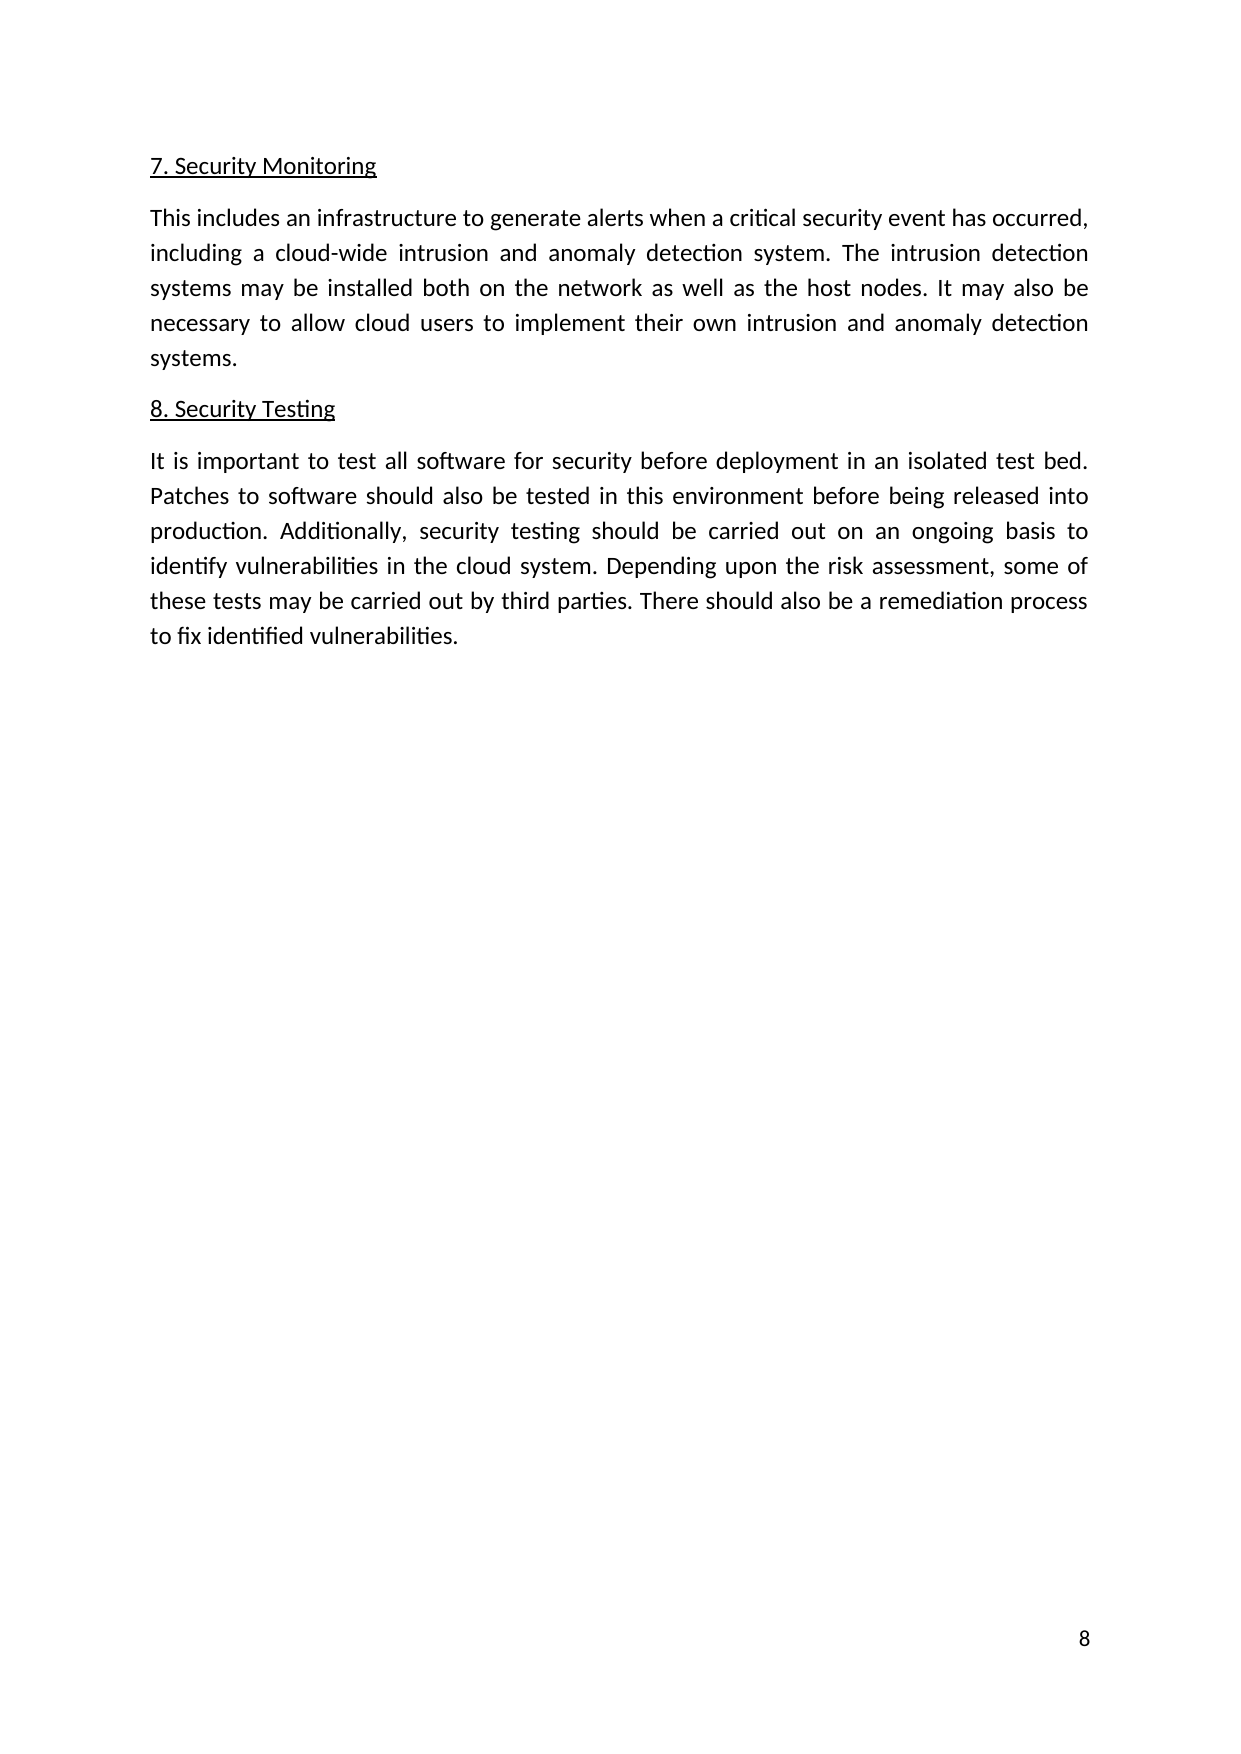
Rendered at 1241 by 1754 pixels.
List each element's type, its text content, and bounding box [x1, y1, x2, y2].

text This includes an infrastructure to generate alerts when a critical security event has occurred, including a cloud-wide intrusion and anomaly detection system. The intrusion detection systems may be installed both on the network as well as the host nodes. It may also be necessary to allow cloud users to implement their own intrusion and anomaly detection systems. [150, 202, 1090, 372]
text 7. Security Monitoring [150, 150, 1090, 181]
text 8. Security Testing [150, 393, 1090, 424]
text It is important to test all software for security before deployment in an isolated test bed. Patches to software should also be tested in this environment before being released into production. Additionally, security testing should be carried out on an ongoing basis to identify vulnerabilities in the cloud system. Depending upon the risk assessment, some of these tests may be carried out by third parties. There should also be a remediation process to fix identified vulnerabilities. [150, 445, 1090, 651]
